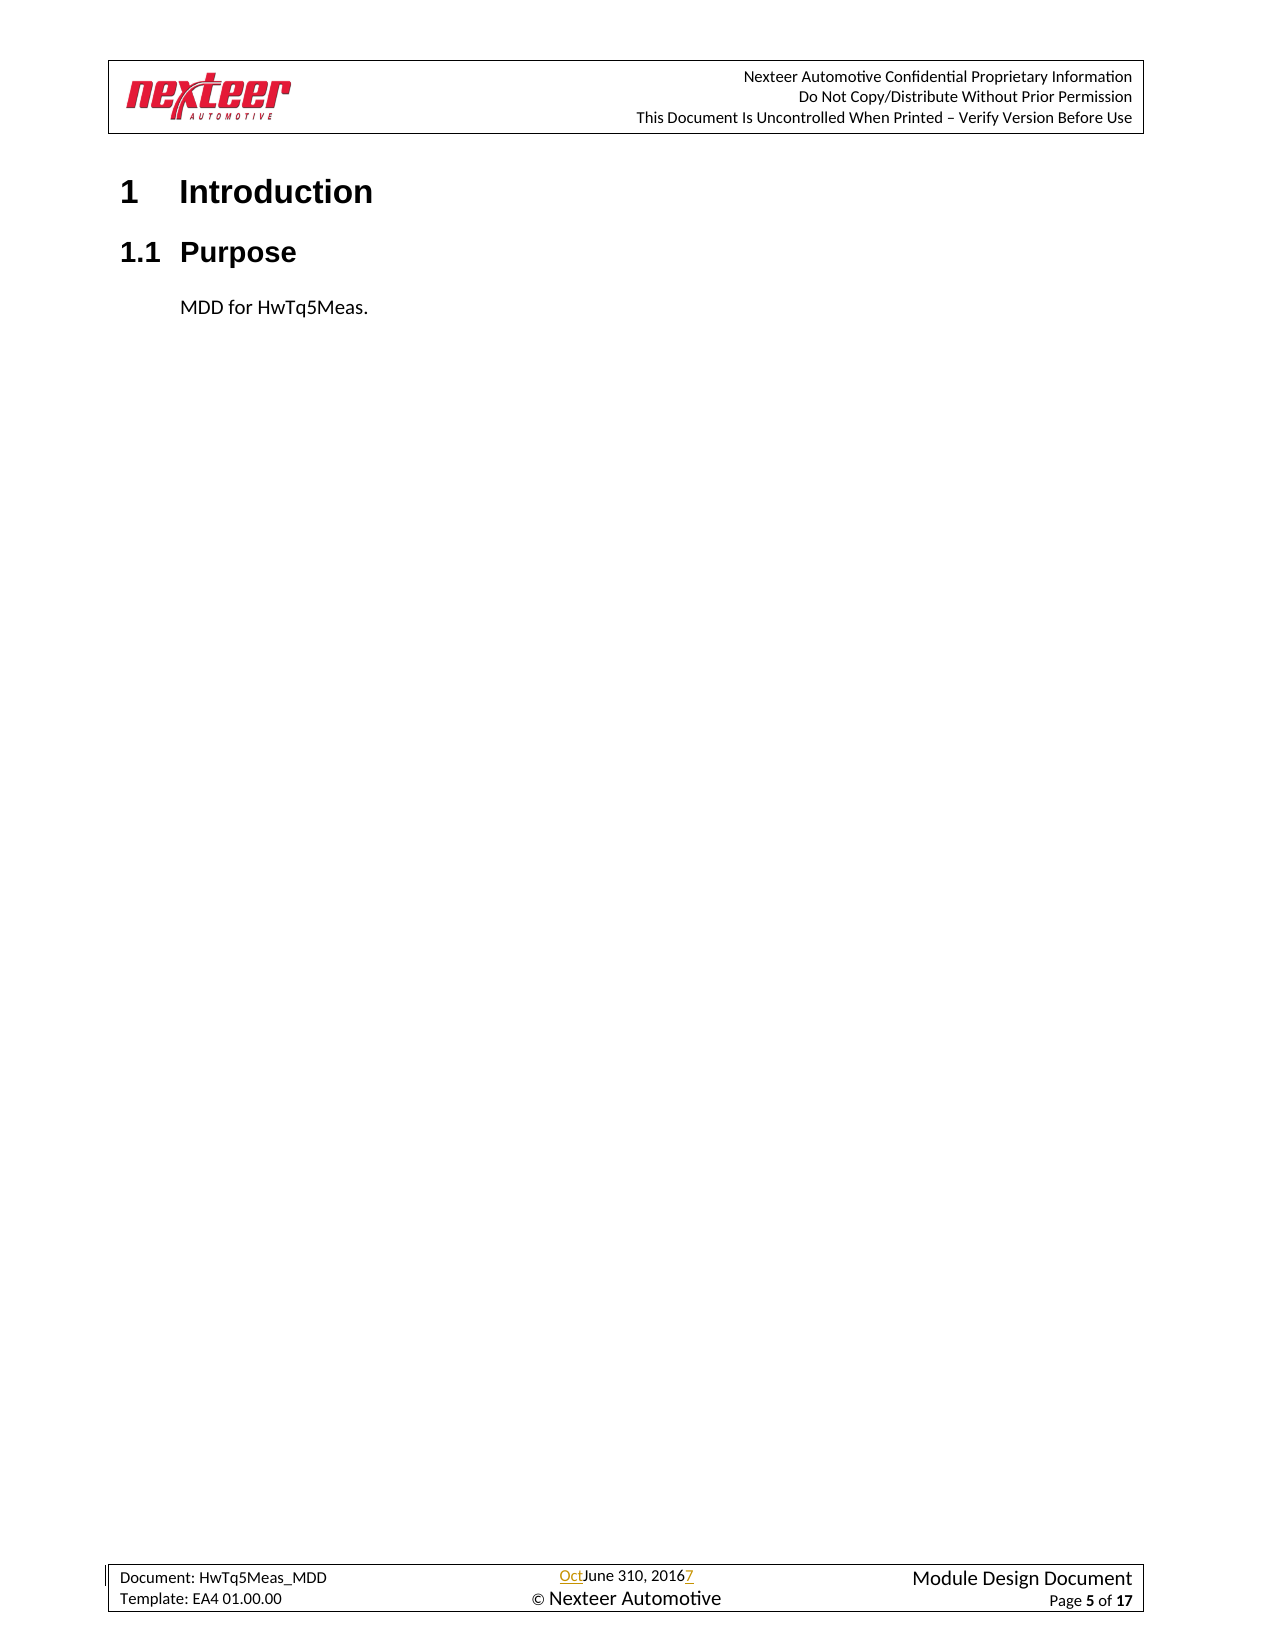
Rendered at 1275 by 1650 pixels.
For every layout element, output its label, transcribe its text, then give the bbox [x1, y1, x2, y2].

subtitle Purpose [120, 235, 1155, 269]
text MDD for HwTq5Meas. [120, 294, 1155, 319]
subtitle Introduction [120, 172, 1155, 210]
picture [120, 61, 295, 133]
